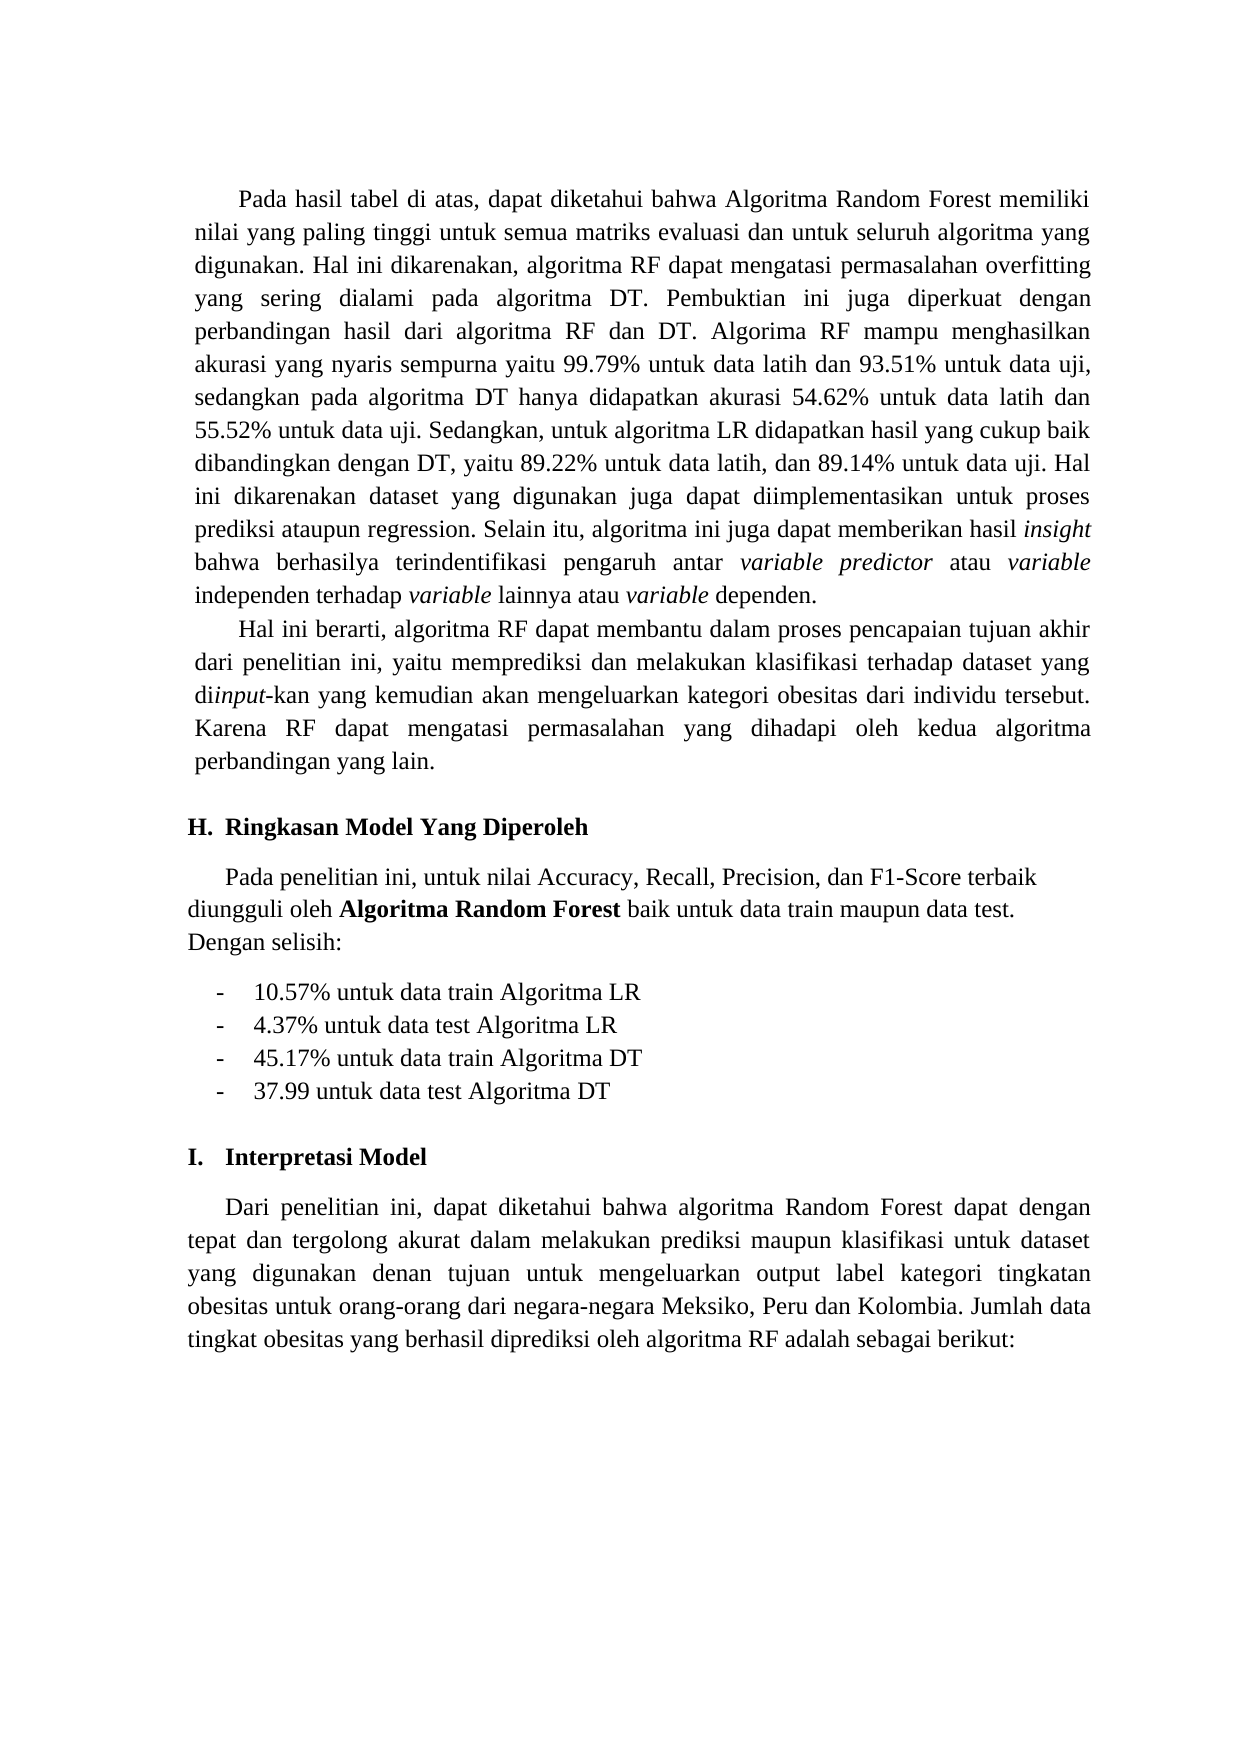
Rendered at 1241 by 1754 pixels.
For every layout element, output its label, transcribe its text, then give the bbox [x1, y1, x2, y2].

list 4.37% untuk data test Algoritma LR [216, 1011, 1215, 1039]
text Pada penelitian ini, untuk nilai Accuracy, Recall, Precision, dan F1-Score terbaik diungguli oleh Algoritma Random Forest baik untuk data train maupun data test. [187, 862, 1040, 923]
text Dengan selisih: [187, 928, 1215, 956]
subtitle Interpretasi Model [187, 1142, 1215, 1171]
list 37.99 untuk data test Algoritma DT [216, 1076, 1215, 1105]
text Dari penelitian ini, dapat diketahui bahwa algoritma Random Forest dapat dengan tepat dan tergolong akurat dalam melakukan prediksi maupun klasifikasi untuk dataset yang digunakan denan tujuan untuk mengeluarkan output label kategori tingkatan obesitas untuk orang-orang dari negara-negara Meksiko, Peru dan Kolombia. Jumlah data tingkat obesitas yang berhasil diprediksi oleh algoritma RF adalah sebagai berikut: [187, 1192, 1091, 1353]
list 10.57% untuk data train Algoritma LR [216, 977, 1215, 1006]
list 45.17% untuk data train Algoritma DT [216, 1043, 1215, 1072]
text Pada hasil tabel di atas, dapat diketahui bahwa Algoritma Random Forest memiliki nilai yang paling tinggi untuk semua matriks evaluasi dan untuk seluruh algoritma yang digunakan. Hal ini dikarenakan, algoritma RF dapat mengatasi permasalahan overfitting yang sering dialami pada algoritma DT. Pembuktian ini juga diperkuat dengan perbandingan hasil dari algoritma RF dan DT. Algorima RF mampu menghasilkan akurasi yang nyaris sempurna yaitu 99.79% untuk data latih dan 93.51% untuk data uji, sedangkan pada algoritma DT hanya didapatkan akurasi 54.62% untuk data latih dan 55.52% untuk data uji. Sedangkan, untuk algoritma LR didapatkan hasil yang cukup baik dibandingkan dengan DT, yaitu 89.22% untuk data latih, dan 89.14% untuk data uji. Hal ini dikarenakan dataset yang digunakan juga dapat diimplementasikan untuk proses prediksi ataupun regression. Selain itu, algoritma ini juga dapat memberikan hasil insight bahwa berhasilya terindentifikasi pengaruh antar variable predictor atau variable independen terhadap variable lainnya atau variable dependen. [194, 184, 1091, 609]
text Hal ini berarti, algoritma RF dapat membantu dalam proses pencapaian tujuan akhir dari penelitian ini, yaitu memprediksi dan melakukan klasifikasi terhadap dataset yang diinput-kan yang kemudian akan mengeluarkan kategori obesitas dari individu tersebut. Karena RF dapat mengatasi permasalahan yang dihadapi oleh kedua algoritma perbandingan yang lain. [194, 614, 1091, 774]
subtitle Ringkasan Model Yang Diperoleh [187, 812, 1215, 841]
